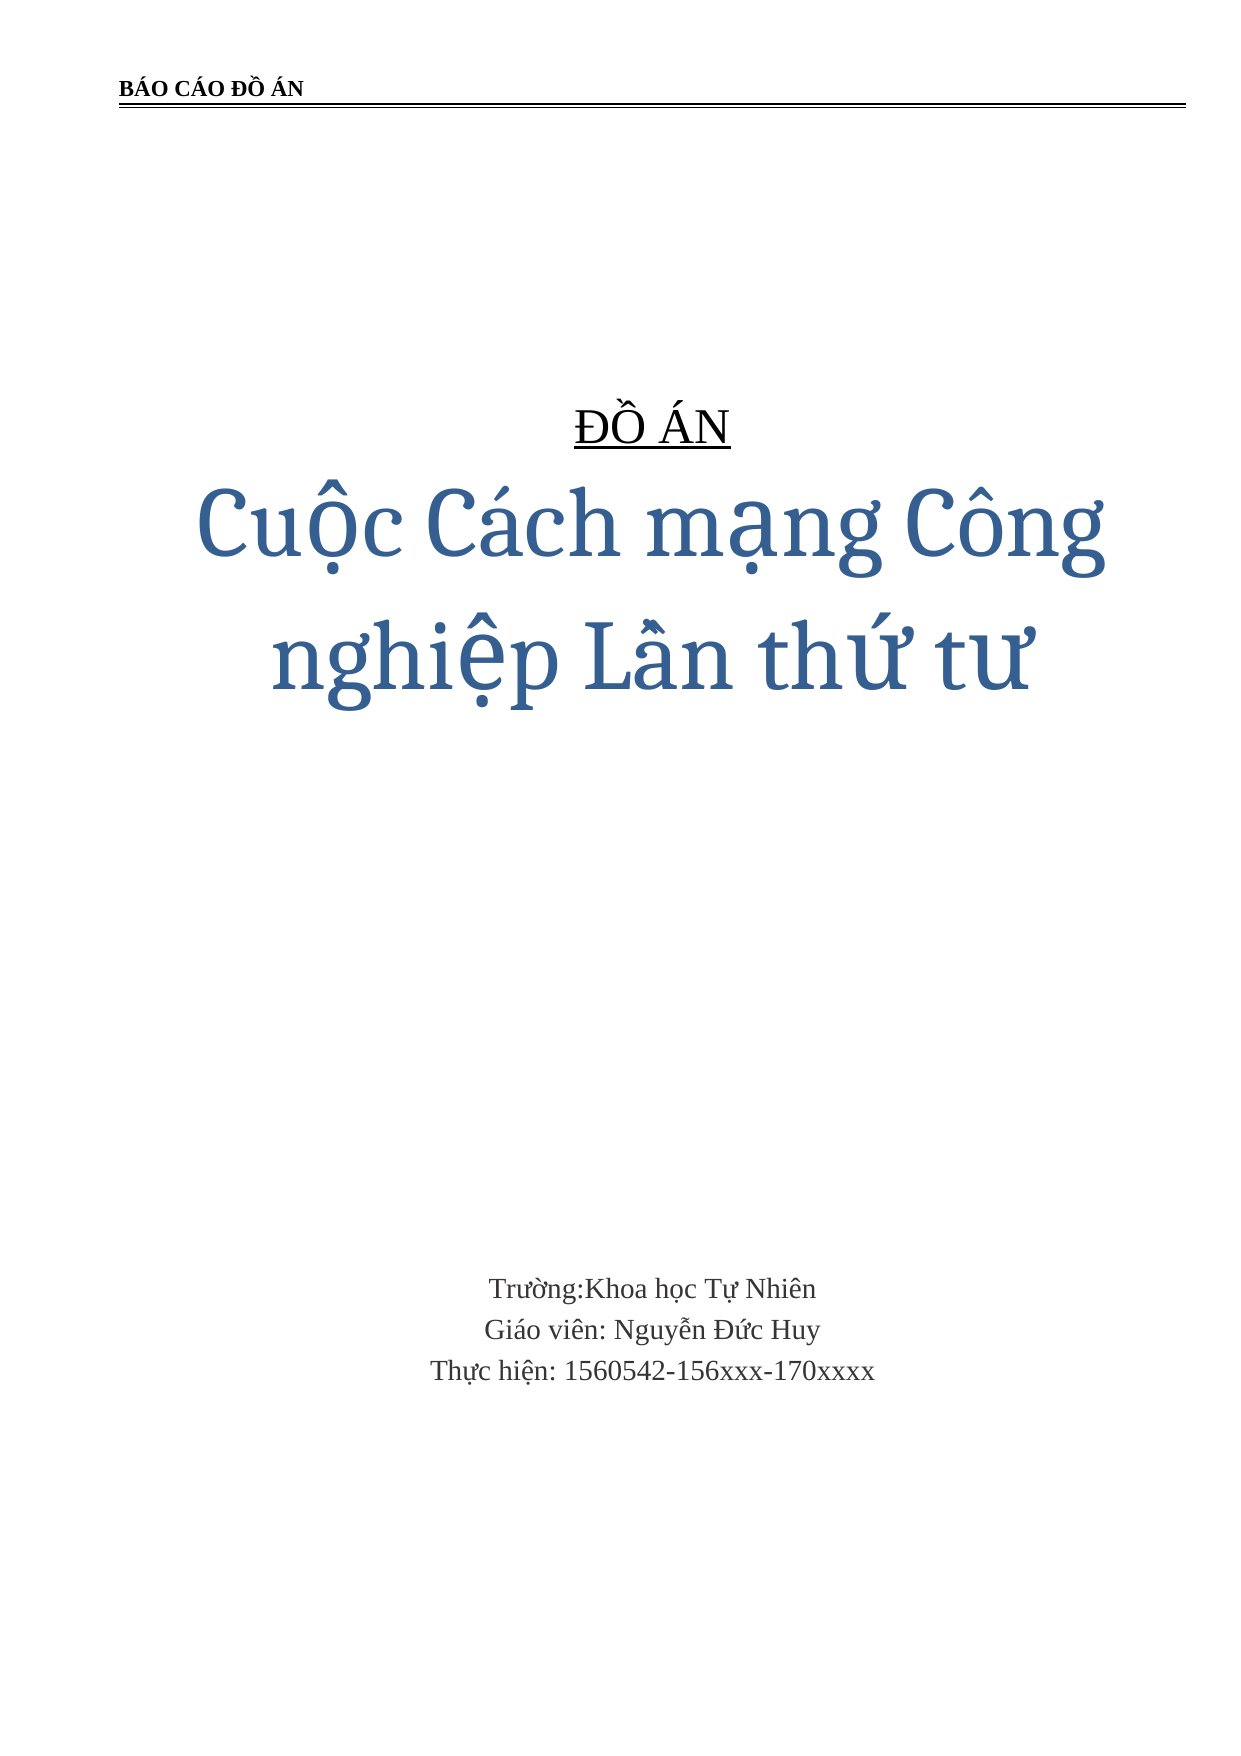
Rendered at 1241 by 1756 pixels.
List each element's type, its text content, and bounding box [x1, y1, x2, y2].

text Thực hiện: 1560542-156xxx-170xxxx [119, 1353, 1186, 1387]
subtitle Cuộc Cách mạng Công nghiệp Lần thứ tư [119, 467, 1186, 714]
text ĐỒ ÁN [119, 397, 1186, 454]
text Giáo viên: Nguyễn Đức Huy [119, 1312, 1186, 1346]
text Trường:Khoa học Tự Nhiên [119, 1271, 1186, 1305]
